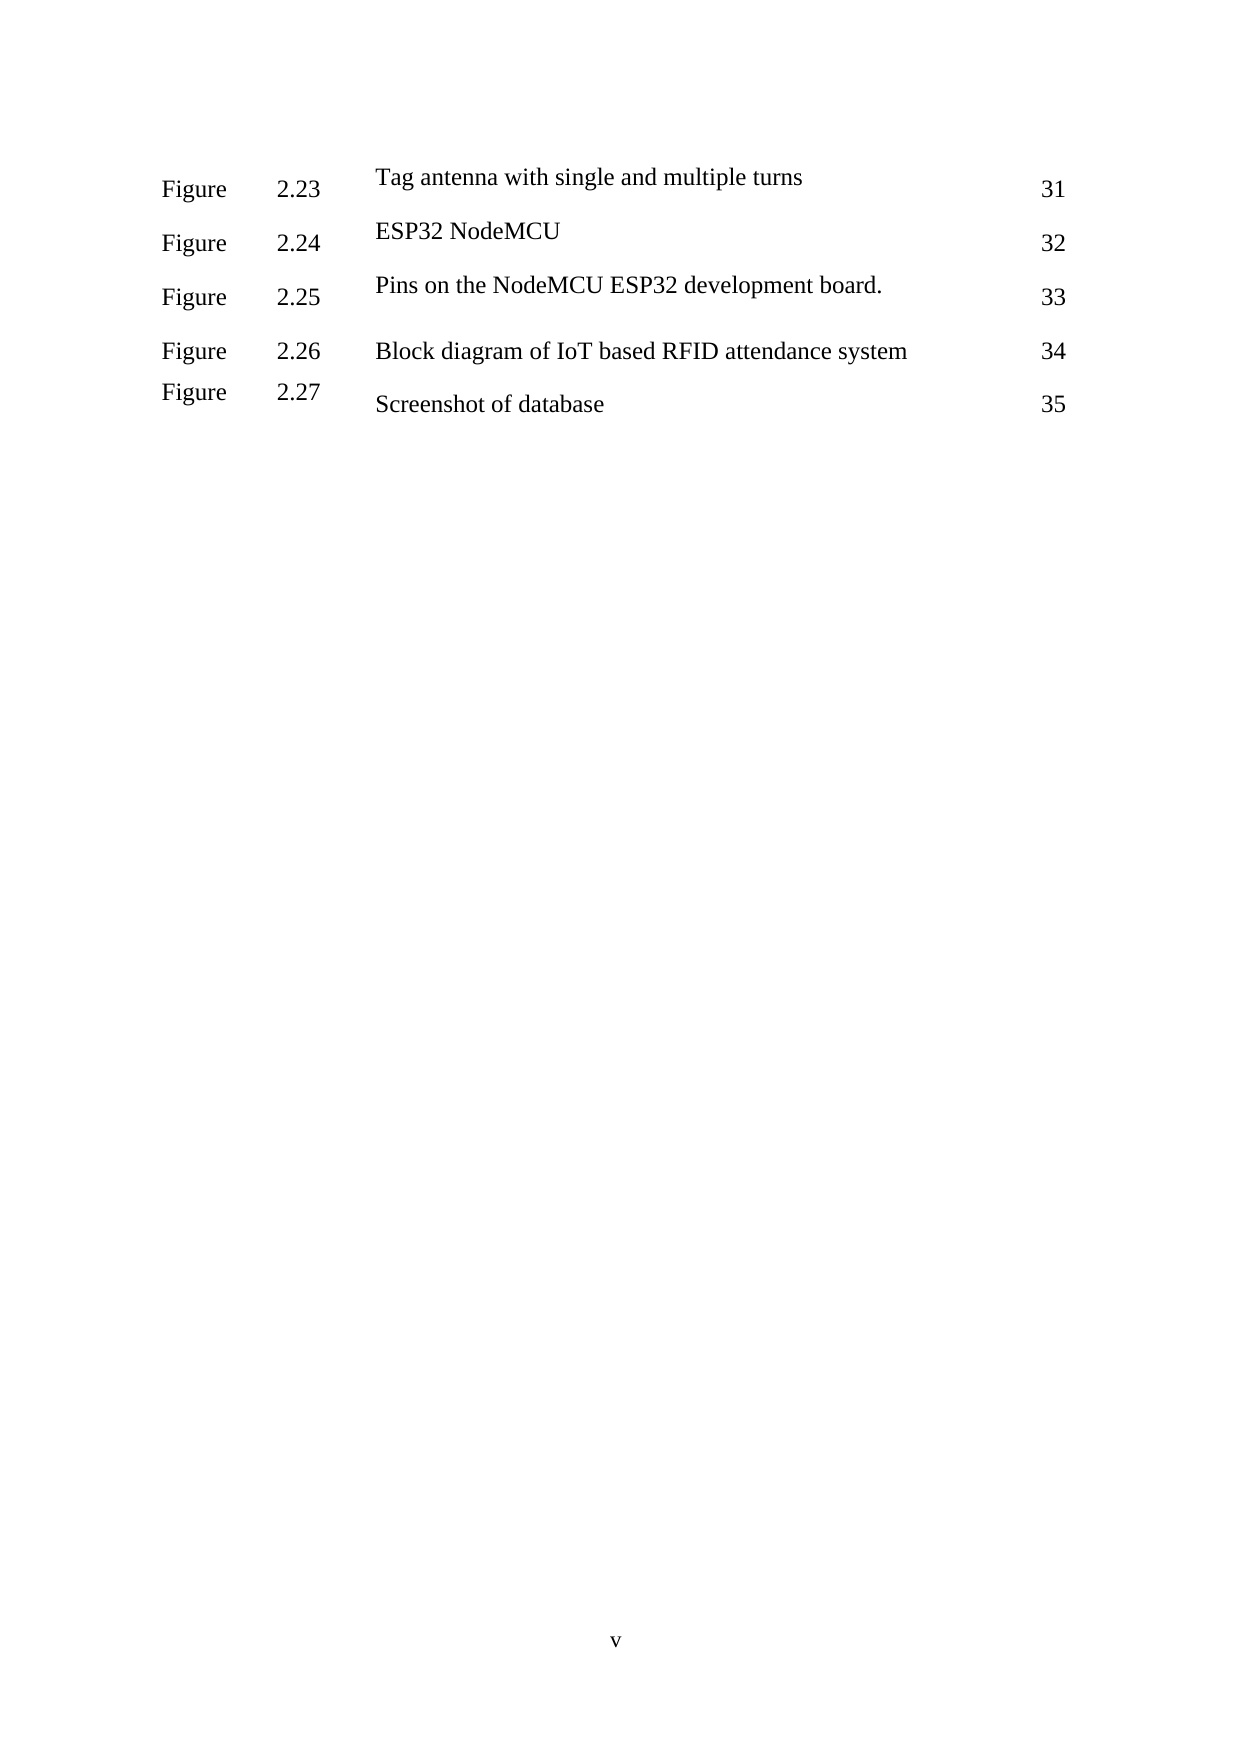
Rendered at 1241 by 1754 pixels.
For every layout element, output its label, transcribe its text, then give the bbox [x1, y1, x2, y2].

table_header Figure [141, 163, 247, 216]
table_cell 34 [958, 324, 1103, 377]
table_cell Figure [141, 270, 247, 324]
table_cell 32 [958, 216, 1103, 270]
table_header 2.23 [247, 163, 350, 216]
table_cell ESP32 NodeMCU [350, 216, 958, 270]
table_header 31 [958, 163, 1103, 216]
table_cell Figure [141, 378, 247, 431]
table_cell 2.26 [247, 324, 350, 377]
table_cell Figure [141, 324, 247, 377]
table_cell Block diagram of IoT based RFID attendance system [350, 324, 958, 377]
table_cell Figure [141, 216, 247, 270]
table_cell 35 [958, 378, 1103, 431]
table_cell Pins on the NodeMCU ESP32 development board. [350, 270, 958, 324]
table_cell 33 [958, 270, 1103, 324]
table_cell 2.27 [247, 378, 350, 431]
table_cell 2.24 [247, 216, 350, 270]
table_cell Screenshot of database [350, 378, 958, 431]
table_header Tag antenna with single and multiple turns [350, 163, 958, 216]
table_cell 2.25 [247, 270, 350, 324]
